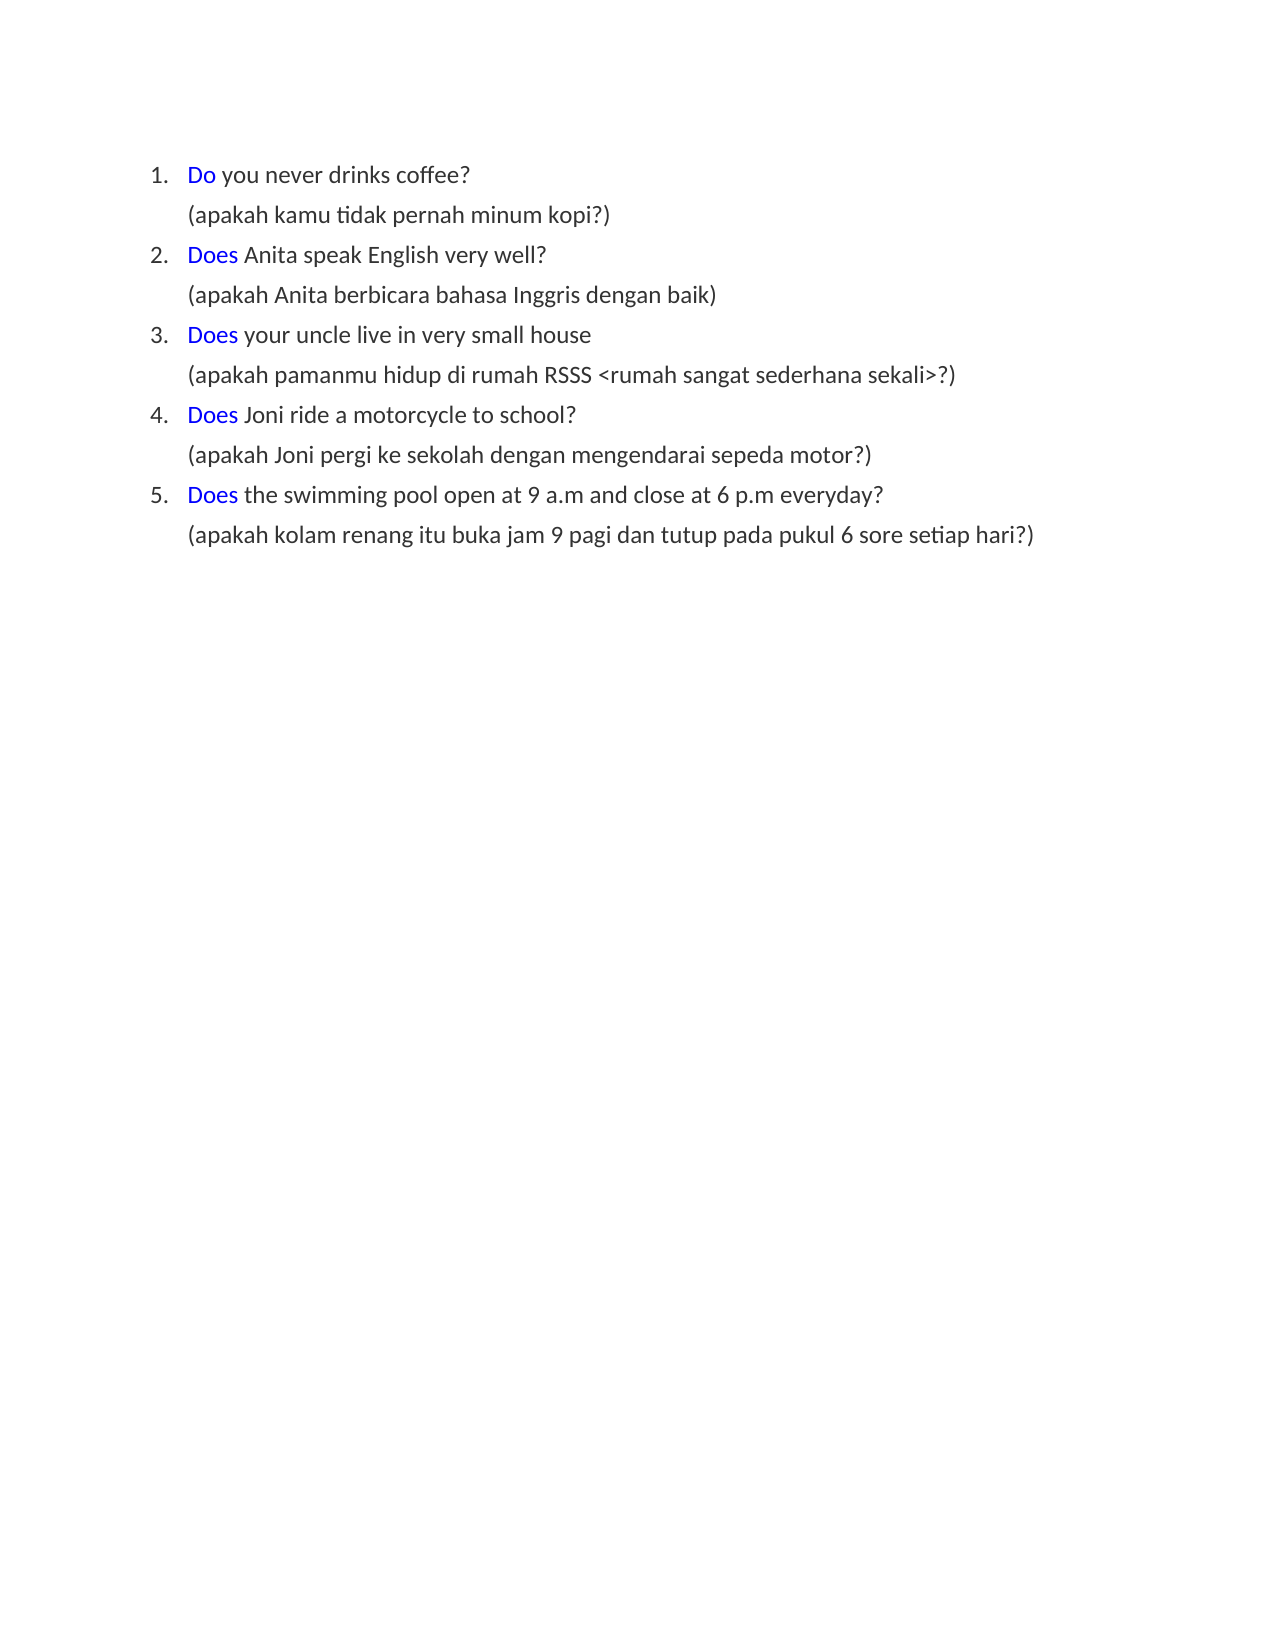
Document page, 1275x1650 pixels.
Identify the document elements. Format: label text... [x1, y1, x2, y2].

list Do you never drinks coffee? (apakah kamu tidak pernah minum kopi?) [150, 150, 1125, 230]
list Does Anita speak English very well? (apakah Anita berbicara bahasa Inggris dengan baik) [150, 230, 1125, 310]
list Does your uncle live in very small house (apakah pamanmu hidup di rumah RSSS <rumah sangat sederhana sekali>?) [150, 310, 1125, 390]
list Does Joni ride a motorcycle to school? (apakah Joni pergi ke sekolah dengan mengendarai sepeda motor?) [150, 390, 1125, 470]
list Does the swimming pool open at 9 a.m and close at 6 p.m everyday? (apakah kolam renang itu buka jam 9 pagi dan tutup pada pukul 6 sore setiap hari?) [150, 470, 1125, 550]
